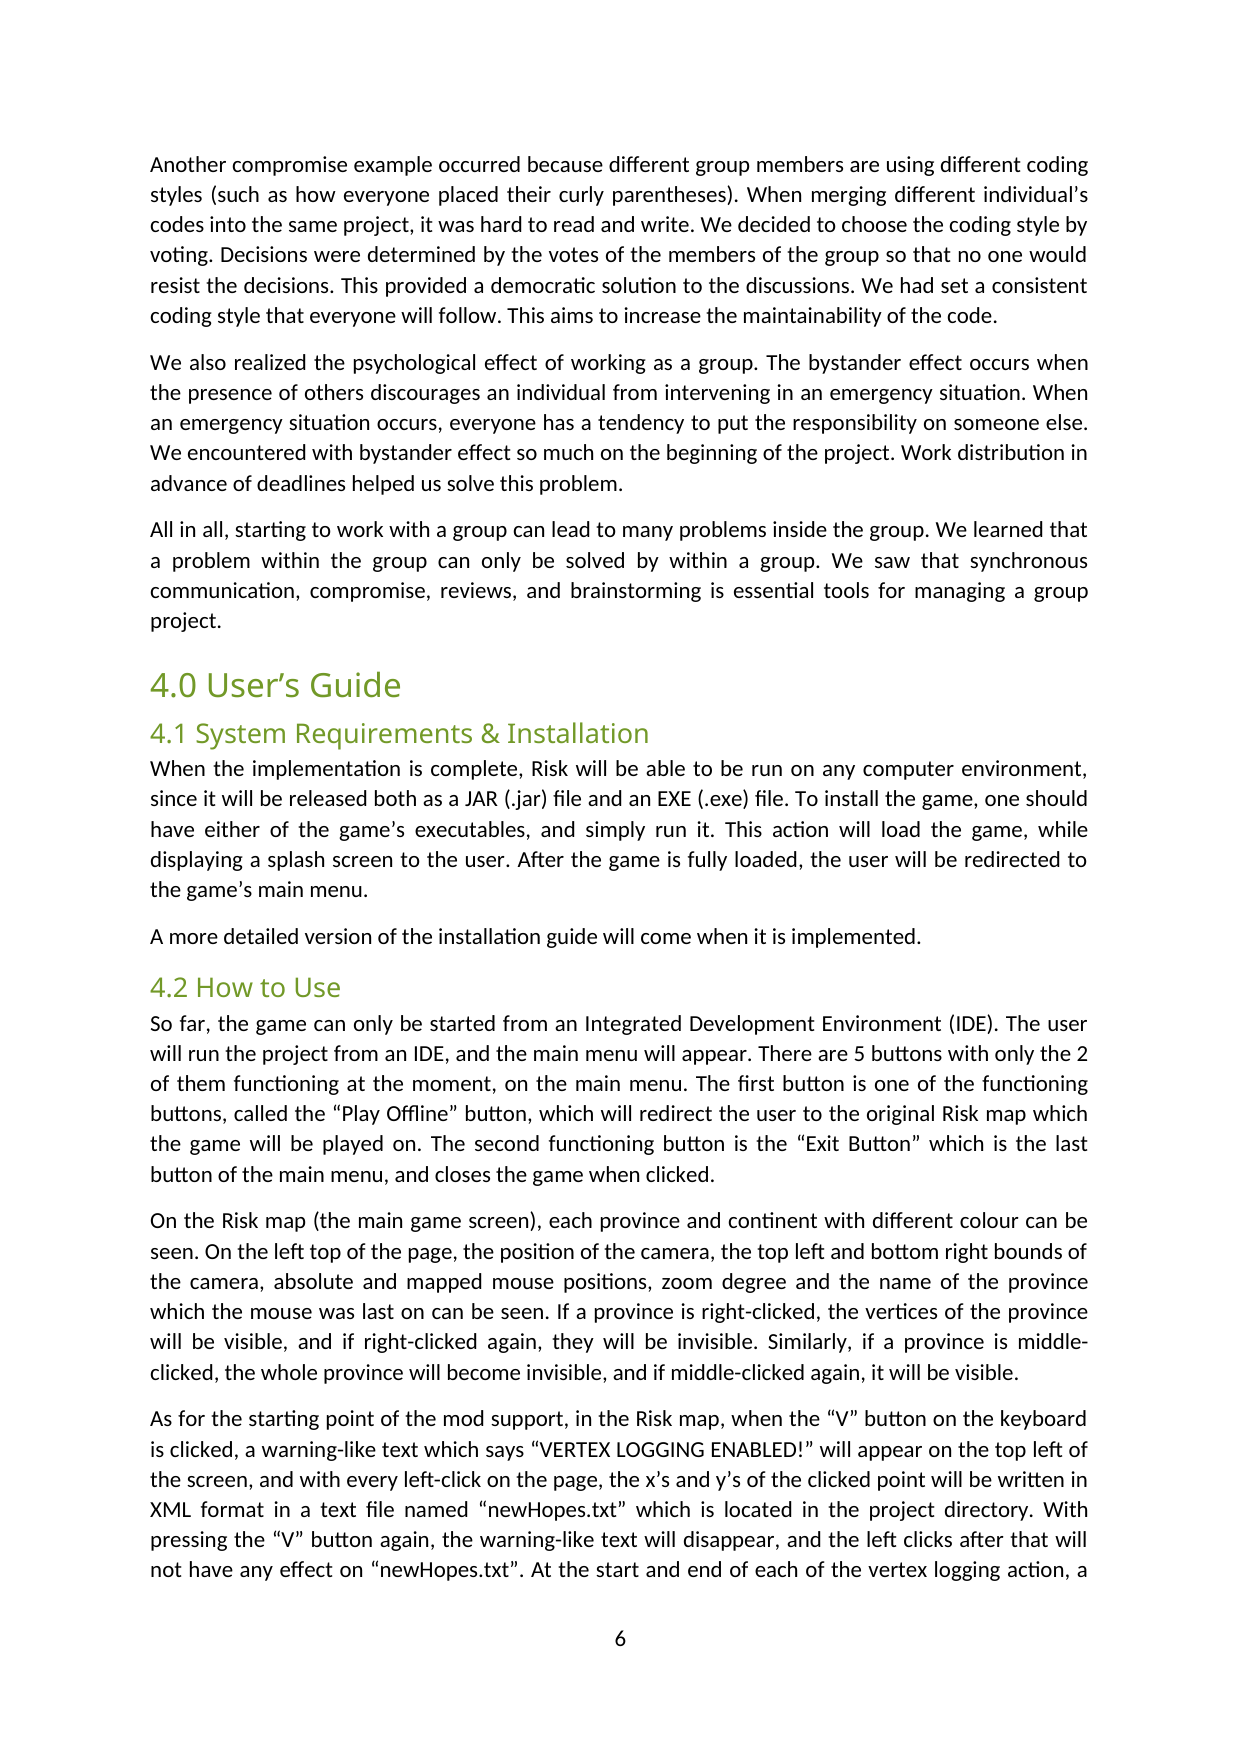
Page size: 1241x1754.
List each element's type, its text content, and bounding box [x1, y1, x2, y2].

subtitle 4.1 System Requirements & Installation [150, 714, 1090, 751]
text We also realized the psychological effect of working as a group. The bystander effect occurs when the presence of others discourages an individual from intervening in an emergency situation. When an emergency situation occurs, everyone has a tendency to put the responsibility on someone else. We encountered with bystander effect so much on the beginning of the project. Work distribution in advance of deadlines helped us solve this problem. [150, 348, 1090, 497]
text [150, 1404, 1090, 1584]
text Another compromise example occurred because different group members are using different coding styles (such as how everyone placed their curly parentheses). When merging different individual’s codes into the same project, it was hard to read and write. We decided to choose the coding style by voting. Decisions were determined by the votes of the members of the group so that no one would resist the decisions. This provided a democratic solution to the discussions. We had set a consistent coding style that everyone will follow. This aims to increase the maintainability of the code. [150, 150, 1090, 329]
text On the Risk map (the main game screen), each province and continent with different colour can be seen. On the left top of the page, the position of the camera, the top left and bottom right bounds of the camera, absolute and mapped mouse positions, zoom degree and the name of the province which the mouse was last on can be seen. If a province is right-clicked, the vertices of the province will be visible, and if right-clicked again, they will be invisible. Similarly, if a province is middle-clicked, the whole province will become invisible, and if middle-clicked again, it will be visible. [150, 1207, 1090, 1386]
subtitle 4.0 User’s Guide [150, 661, 1090, 707]
text All in all, starting to work with a group can lead to many problems inside the group. We learned that a problem within the group can only be solved by within a group. We saw that synchronous communication, compromise, reviews, and brainstorming is essential tools for managing a group project. [150, 516, 1090, 634]
text When the implementation is complete, Risk will be able to be run on any computer environment, since it will be released both as a JAR (.jar) file and an EXE (.exe) file. To install the game, one should have either of the game’s executables, and simply run it. This action will load the game, while displaying a splash screen to the user. After the game is fully loaded, the user will be redirected to the game’s main menu. [150, 754, 1090, 903]
text So far, the game can only be started from an Integrated Development Environment (IDE). The user will run the project from an IDE, and the main menu will appear. There are 5 buttons with only the 2 of them functioning at the moment, on the main menu. The first button is one of the functioning buttons, called the “Play Offline” button, which will redirect the user to the original Risk map which the game will be played on. The second functioning button is the “Exit Button” which is the last button of the main menu, and closes the game when clicked. [150, 1009, 1090, 1188]
text A more detailed version of the installation guide will come when it is implemented. [150, 922, 1090, 950]
subtitle 4.2 How to Use [150, 969, 1090, 1006]
